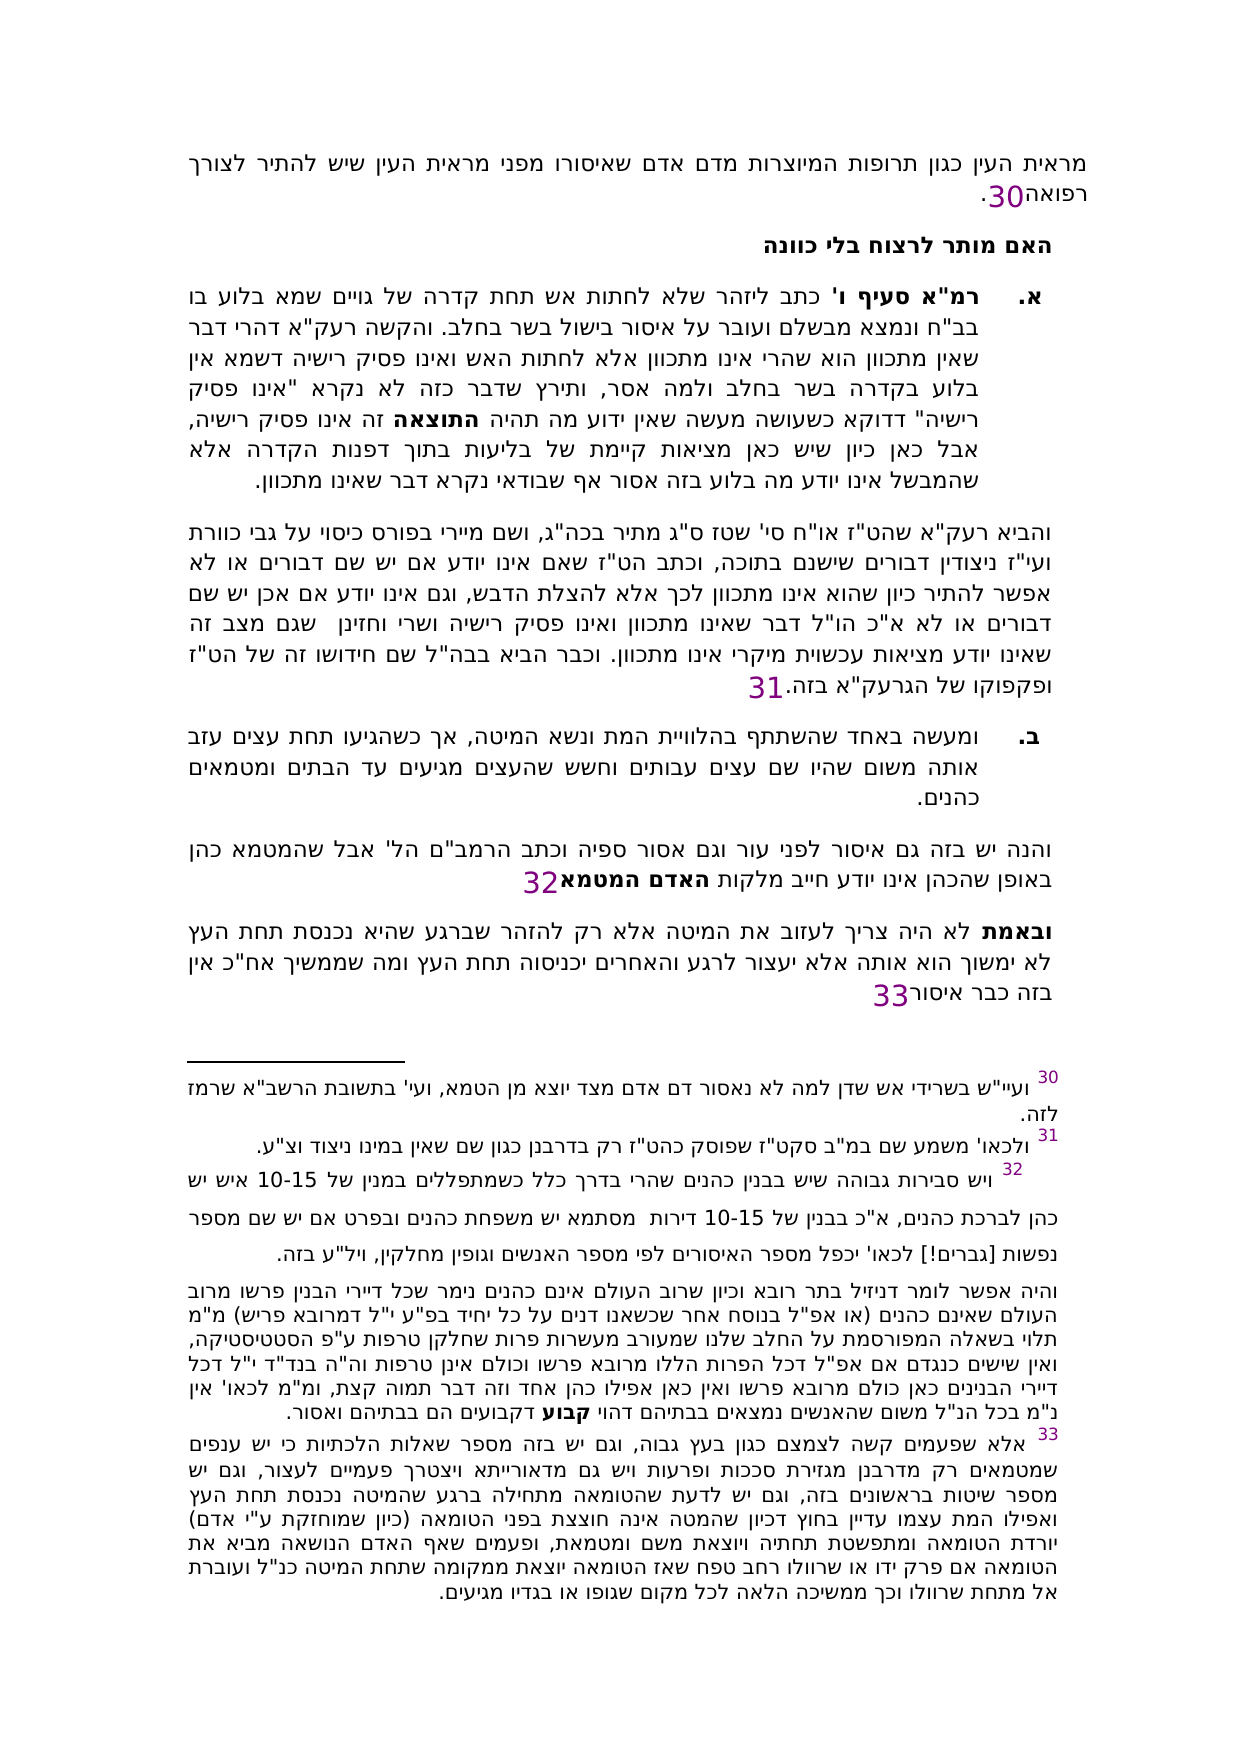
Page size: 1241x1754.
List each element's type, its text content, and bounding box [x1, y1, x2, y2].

text והביא רעק"א שהט"ז או"ח סי' שטז ס"ג מתיר בכה"ג, ושם מיירי בפורס כיסוי על גבי כוורת ועי"ז ניצודין דבורים שישנם בתוכה, וכתב הט"ז שאם אינו יודע אם יש שם דבורים או לא אפשר להתיר כיון שהוא אינו מתכוון לכך אלא להצלת הדבש, וגם אינו יודע אם אכן יש שם דבורים או לא א"כ הו"ל דבר שאינו מתכוון ואינו פסיק רישיה ושרי וחזינן שגם מצב זה שאינו יודע מציאות עכשוית מיקרי אינו מתכוון. וכבר הביא בבה"ל שם חידושו זה של הט"ז ופקפוקו של הגרעק"א בזה. [187, 519, 1053, 698]
text והנה יש בזה גם איסור לפני עור וגם אסור ספיה וכתב הרמב"ם הל' אבל שהמטמא כהן באופן שהכהן אינו יודע חייב מלקות האדם המטמא [187, 836, 1053, 893]
list ומעשה באחד שהשתתף בהלוויית המת ונשא המיטה, אך כשהגיעו תחת עצים עזב אותה משום שהיו שם עצים עבותים וחשש שהעצים מגיעים עד הבתים ומטמאים כהנים. [187, 723, 1017, 811]
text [187, 150, 1088, 207]
list רמ"א סעיף ו' כתב ליזהר שלא לחתות אש תחת קדרה של גויים שמא בלוע בו בב"ח ונמצא מבשלם ועובר על איסור בישול בשר בחלב. והקשה רעק"א דהרי דבר שאין מתכוון הוא שהרי אינו מתכוון אלא לחתות האש ואינו פסיק רישיה דשמא אין בלוע בקדרה בשר בחלב ולמה אסר, ותירץ שדבר כזה לא נקרא "אינו פסיק רישיה" דדוקא כשעושה מעשה שאין ידוע מה תהיה התוצאה זה אינו פסיק רישיה, אבל כאן כיון שיש כאן מציאות קיימת של בליעות בתוך דפנות הקדרה אלא שהמבשל אינו יודע מה בלוע בזה אסור אף שבודאי נקרא דבר שאינו מתכוון. [187, 283, 1017, 494]
text האם מותר לרצוח בלי כוונה [187, 232, 1053, 259]
text ובאמת לא היה צריך לעזוב את המיטה אלא רק להזהר שברגע שהיא נכנסת תחת העץ לא ימשוך הוא אותה אלא יעצור לרגע והאחרים יכניסוה תחת העץ ומה שממשיך אח"כ אין בזה כבר איסור [187, 918, 1053, 1006]
